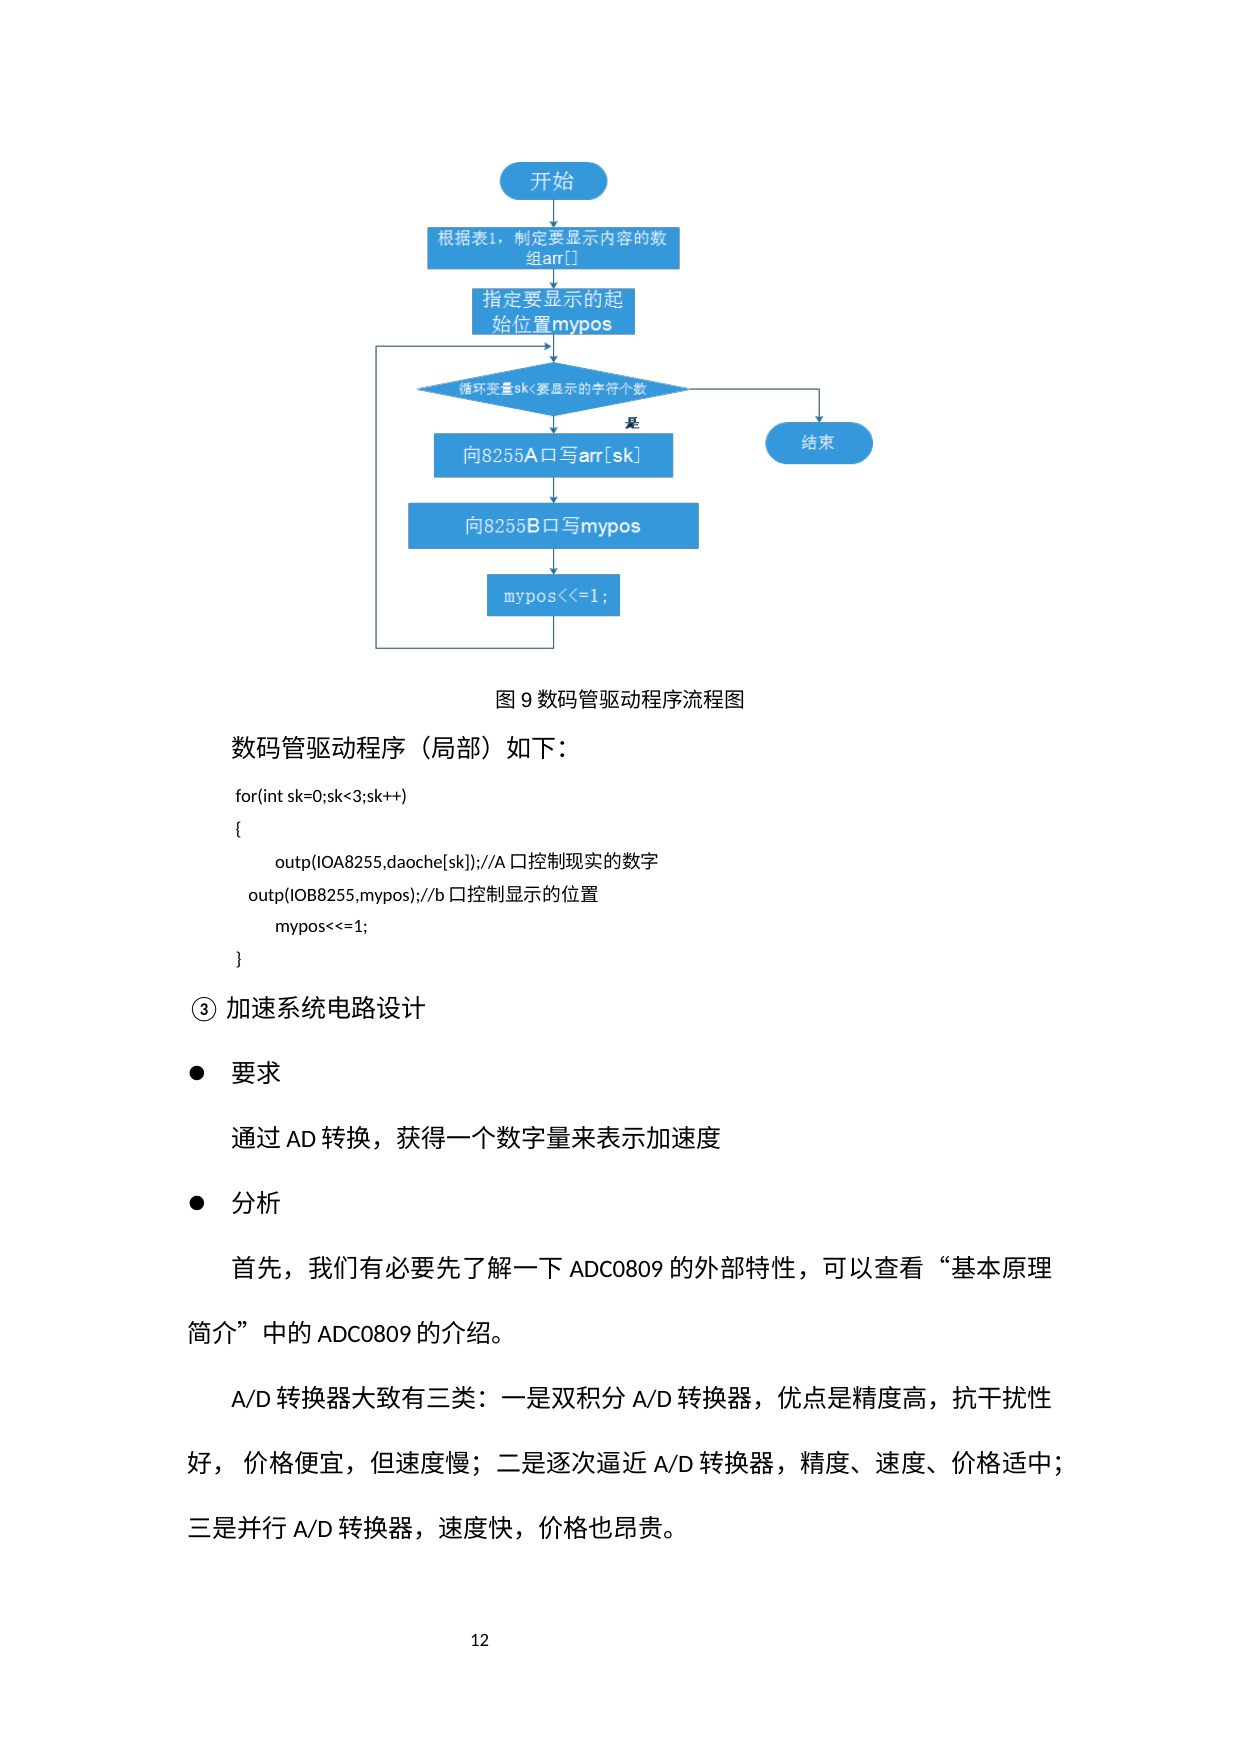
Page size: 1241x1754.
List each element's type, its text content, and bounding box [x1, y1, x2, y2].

list 要求 [187, 1039, 1053, 1104]
text mypos<<=1; [187, 909, 1053, 942]
text } [187, 942, 1053, 974]
text 图 9 数码管驱动程序流程图 [187, 682, 1053, 714]
text outp(IOB8255,mypos);//b口控制显示的位置 [187, 877, 1053, 909]
text 数码管驱动程序（局部）如下： [187, 714, 1053, 779]
text { [187, 812, 1053, 844]
list 分析 [187, 1169, 1053, 1234]
text ③ 加速系统电路设计 [187, 974, 1053, 1039]
picture [366, 162, 874, 658]
text outp(IOA8255,daoche[sk]);//A口控制现实的数字 [187, 844, 1053, 877]
text for(int sk=0;sk<3;sk++) [187, 779, 1053, 812]
text 首先，我们有必要先了解一下ADC0809的外部特性，可以查看“基本原理简介”中的ADC0809的介绍。 [187, 1234, 1053, 1364]
text 通过AD转换，获得一个数字量来表示加速度 [187, 1104, 1053, 1169]
text A/D 转换器大致有三类：一是双积分 A/D 转换器，优点是精度高，抗干扰性好， 价格便宜，但速度慢；二是逐次逼近 A/D 转换器，精度、速度、价格适中；三是并行 A/D 转换器，速度快，价格也昂贵。 [187, 1364, 1053, 1559]
